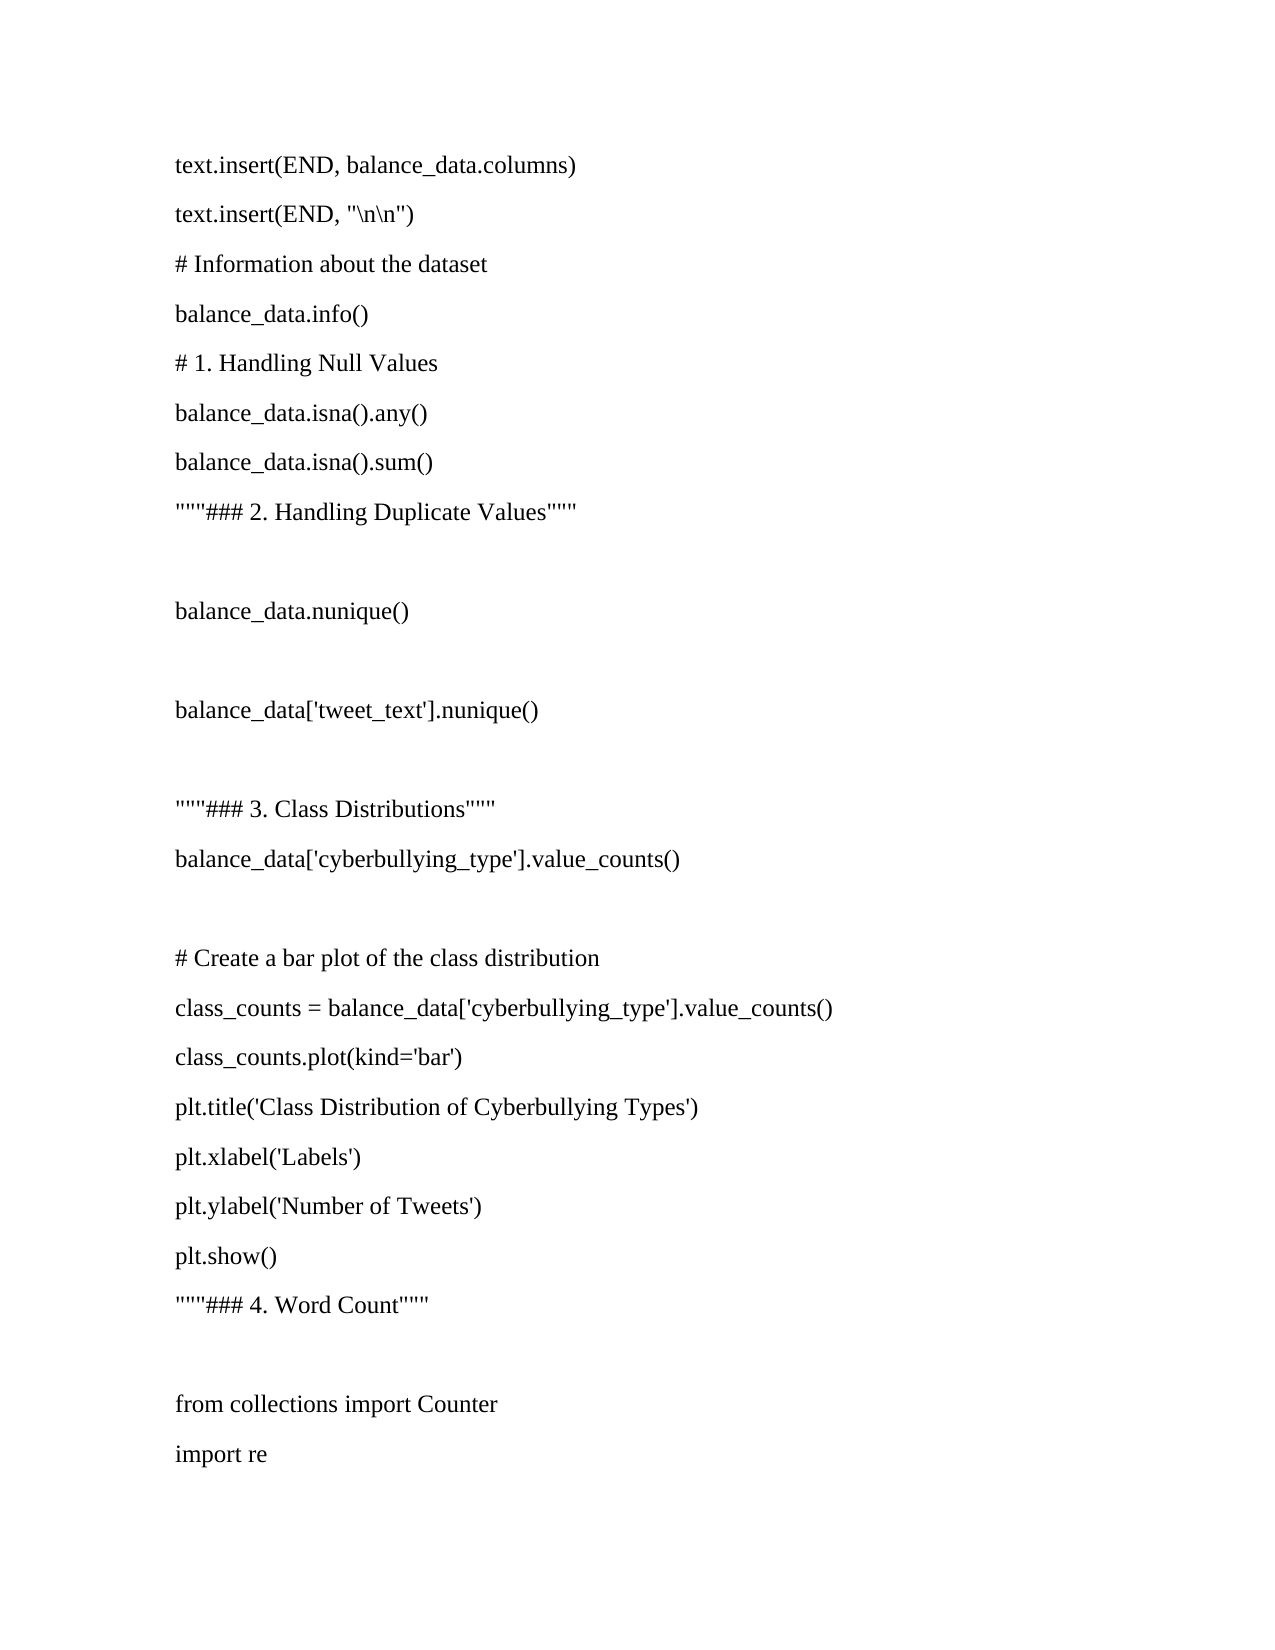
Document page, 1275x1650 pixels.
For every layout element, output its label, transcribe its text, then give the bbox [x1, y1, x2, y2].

text plt.show() [150, 1241, 1125, 1269]
text plt.xlabel('Labels') [150, 1142, 1125, 1170]
text balance_data.isna().any() [150, 398, 1125, 427]
text """### 3. Class Distributions""" [150, 794, 1125, 823]
text plt.ylabel('Number of Tweets') [150, 1191, 1125, 1220]
text import re [150, 1439, 1125, 1468]
text class_counts.plot(kind='bar') [150, 1042, 1125, 1071]
text from collections import Counter [150, 1389, 1125, 1418]
text plt.title('Class Distribution of Cyberbullying Types') [150, 1092, 1125, 1121]
text text.insert(END, "\n\n") [150, 199, 1125, 228]
text balance_data.nunique() [150, 596, 1125, 625]
text balance_data['tweet_text'].nunique() [150, 695, 1125, 724]
text balance_data.info() [150, 299, 1125, 327]
text """### 4. Word Count""" [150, 1290, 1125, 1319]
text # 1. Handling Null Values [150, 348, 1125, 377]
text """### 2. Handling Duplicate Values""" [150, 497, 1125, 526]
text balance_data['cyberbullying_type'].value_counts() [150, 844, 1125, 873]
text # Create a bar plot of the class distribution [150, 943, 1125, 972]
text # Information about the dataset [150, 249, 1125, 278]
text balance_data.isna().sum() [150, 447, 1125, 476]
text text.insert(END, balance_data.columns) [150, 150, 1125, 179]
text class_counts = balance_data['cyberbullying_type'].value_counts() [150, 993, 1125, 1022]
